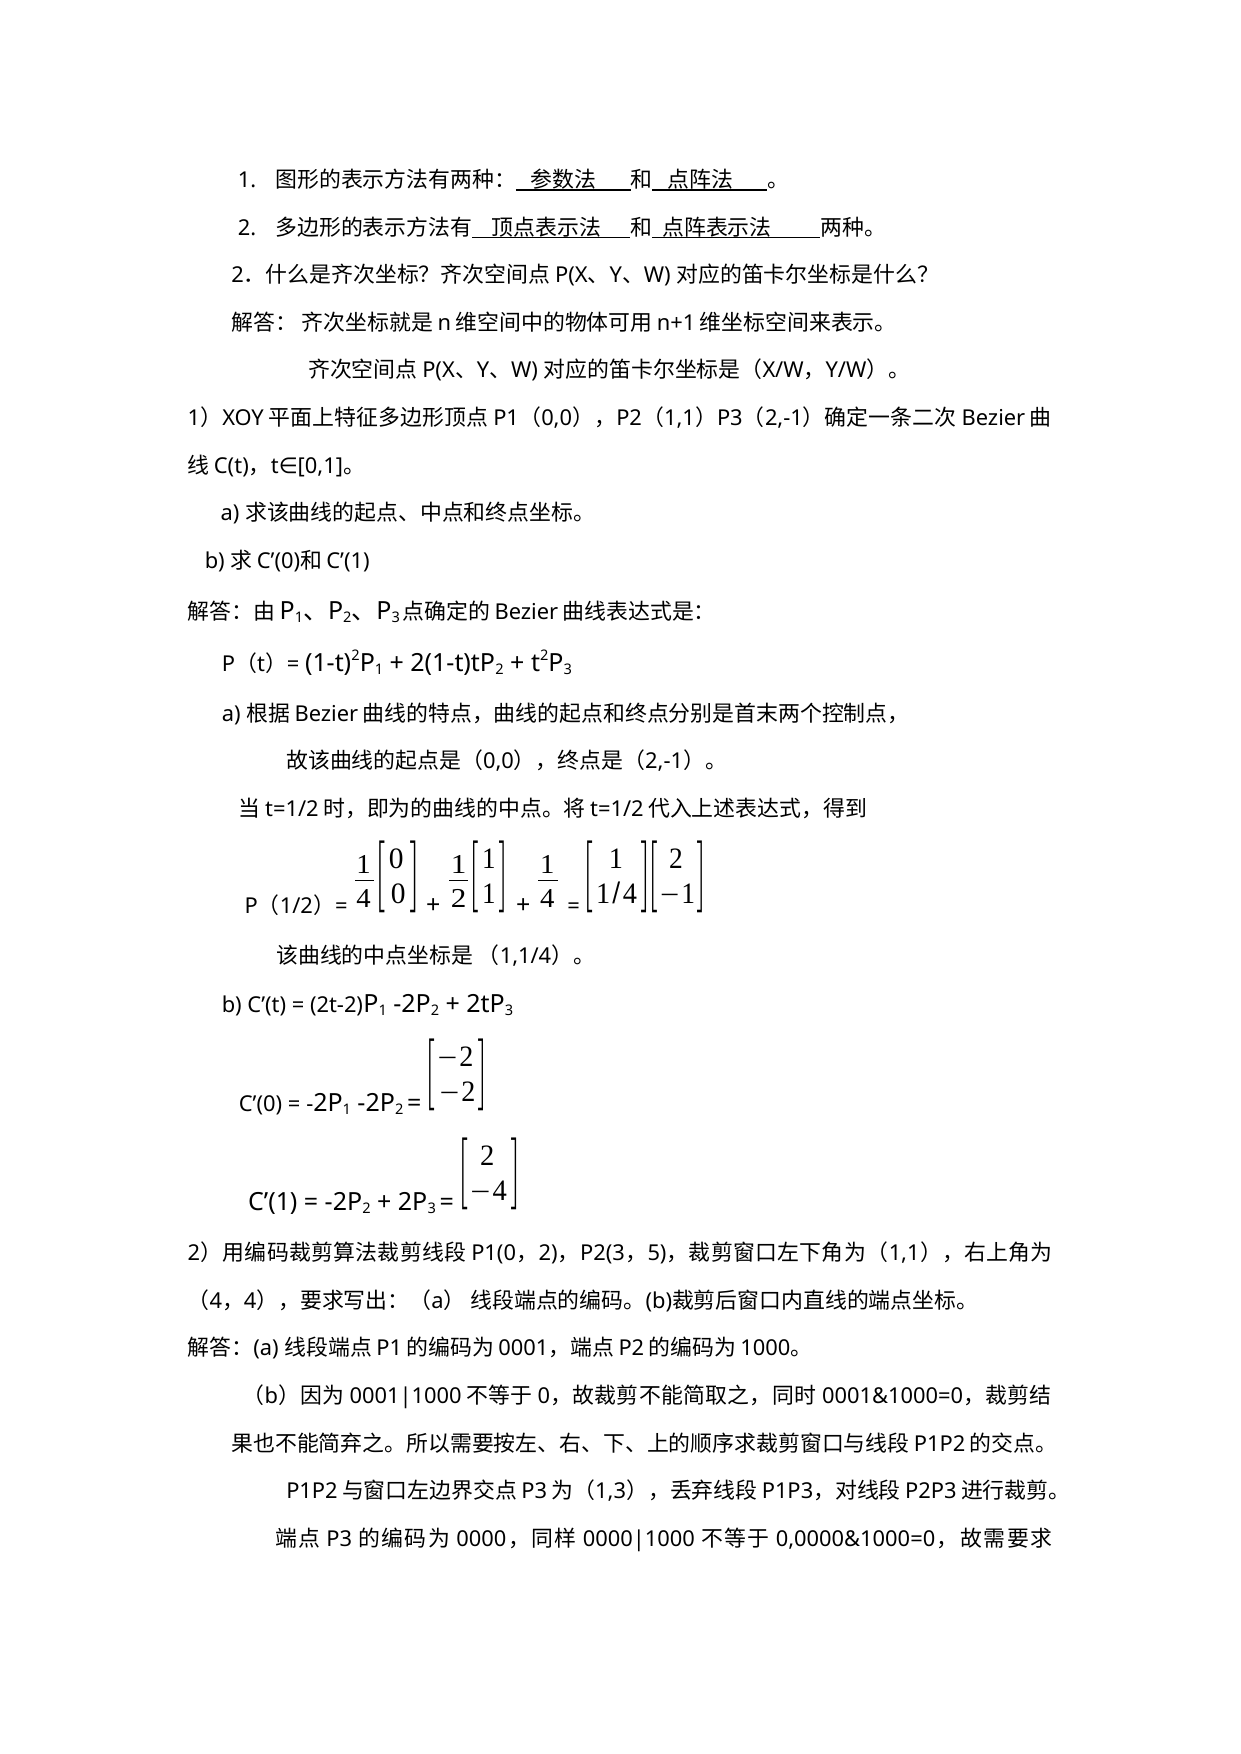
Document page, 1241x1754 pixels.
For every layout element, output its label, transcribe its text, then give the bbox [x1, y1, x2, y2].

text 解答： 齐次坐标就是n维空间中的物体可用n+1维坐标空间来表示。 [231, 305, 1053, 337]
text 2．什么是齐次坐标？齐次空间点 P(X、Y、W) 对应的笛卡尔坐标是什么？ [187, 257, 1053, 289]
text 2）用编码裁剪算法裁剪线段P1(0，2)，P2(3，5)，裁剪窗口左下角为（1,1），右上角为（4，4），要求写出：（a） 线段端点的编码。(b)裁剪后窗口内直线的端点坐标。 [187, 1235, 1053, 1314]
text P（1/2）= + + = [187, 839, 1053, 921]
text P（t）= (1-t)2P1 + 2(1-t)tP2 + t2P3 [187, 645, 1053, 679]
text C’(1) = -2P2 + 2P3 = [187, 1136, 1053, 1218]
text b) C’(t) = (2t-2)P1 -2P2 + 2tP3 [187, 986, 1053, 1019]
text （b）因为0001|1000不等于0，故裁剪不能简取之，同时0001&1000=0，裁剪结果也不能简弃之。所以需要按左、右、下、上的顺序求裁剪窗口与线段P1P2的交点。 [231, 1378, 1053, 1457]
text P1P2与窗口左边界交点P3为（1,3），丢弃线段P1P3，对线段P2P3进行裁剪。 [231, 1473, 1053, 1505]
text 当t=1/2时，即为的曲线的中点。将t=1/2代入上述表达式，得到 [187, 791, 1053, 823]
text 故该曲线的起点是（0,0），终点是（2,-1）。 [187, 743, 1053, 775]
text 解答：由P1、P2、P3点确定的Bezier曲线表达式是： [187, 590, 1053, 627]
text 齐次空间点 P(X、Y、W) 对应的笛卡尔坐标是（X/W，Y/W）。 [231, 352, 1053, 384]
list 图形的表示方法有两种： 参数法 和 点阵法 。 [238, 162, 1053, 194]
text 1）XOY平面上特征多边形顶点P1（0,0），P2（1,1）P3（2,-1）确定一条二次Bezier曲线C(t)，t∈[0,1]。 [187, 400, 1053, 479]
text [231, 1521, 1053, 1552]
text C’(0) = -2P1 -2P2 = [187, 1037, 1053, 1119]
text 该曲线的中点坐标是 （1,1/4）。 [187, 938, 1053, 970]
text 解答：(a) 线段端点P1的编码为0001，端点P2的编码为1000。 [187, 1330, 1053, 1362]
text b) 求C’(0)和C’(1) [187, 543, 1053, 574]
list 多边形的表示方法有 顶点表示法 和 点阵表示法 两种。 [238, 209, 1053, 241]
text a) 根据Bezier曲线的特点，曲线的起点和终点分别是首末两个控制点， [187, 696, 1053, 728]
text a) 求该曲线的起点、中点和终点坐标。 [187, 495, 1053, 527]
